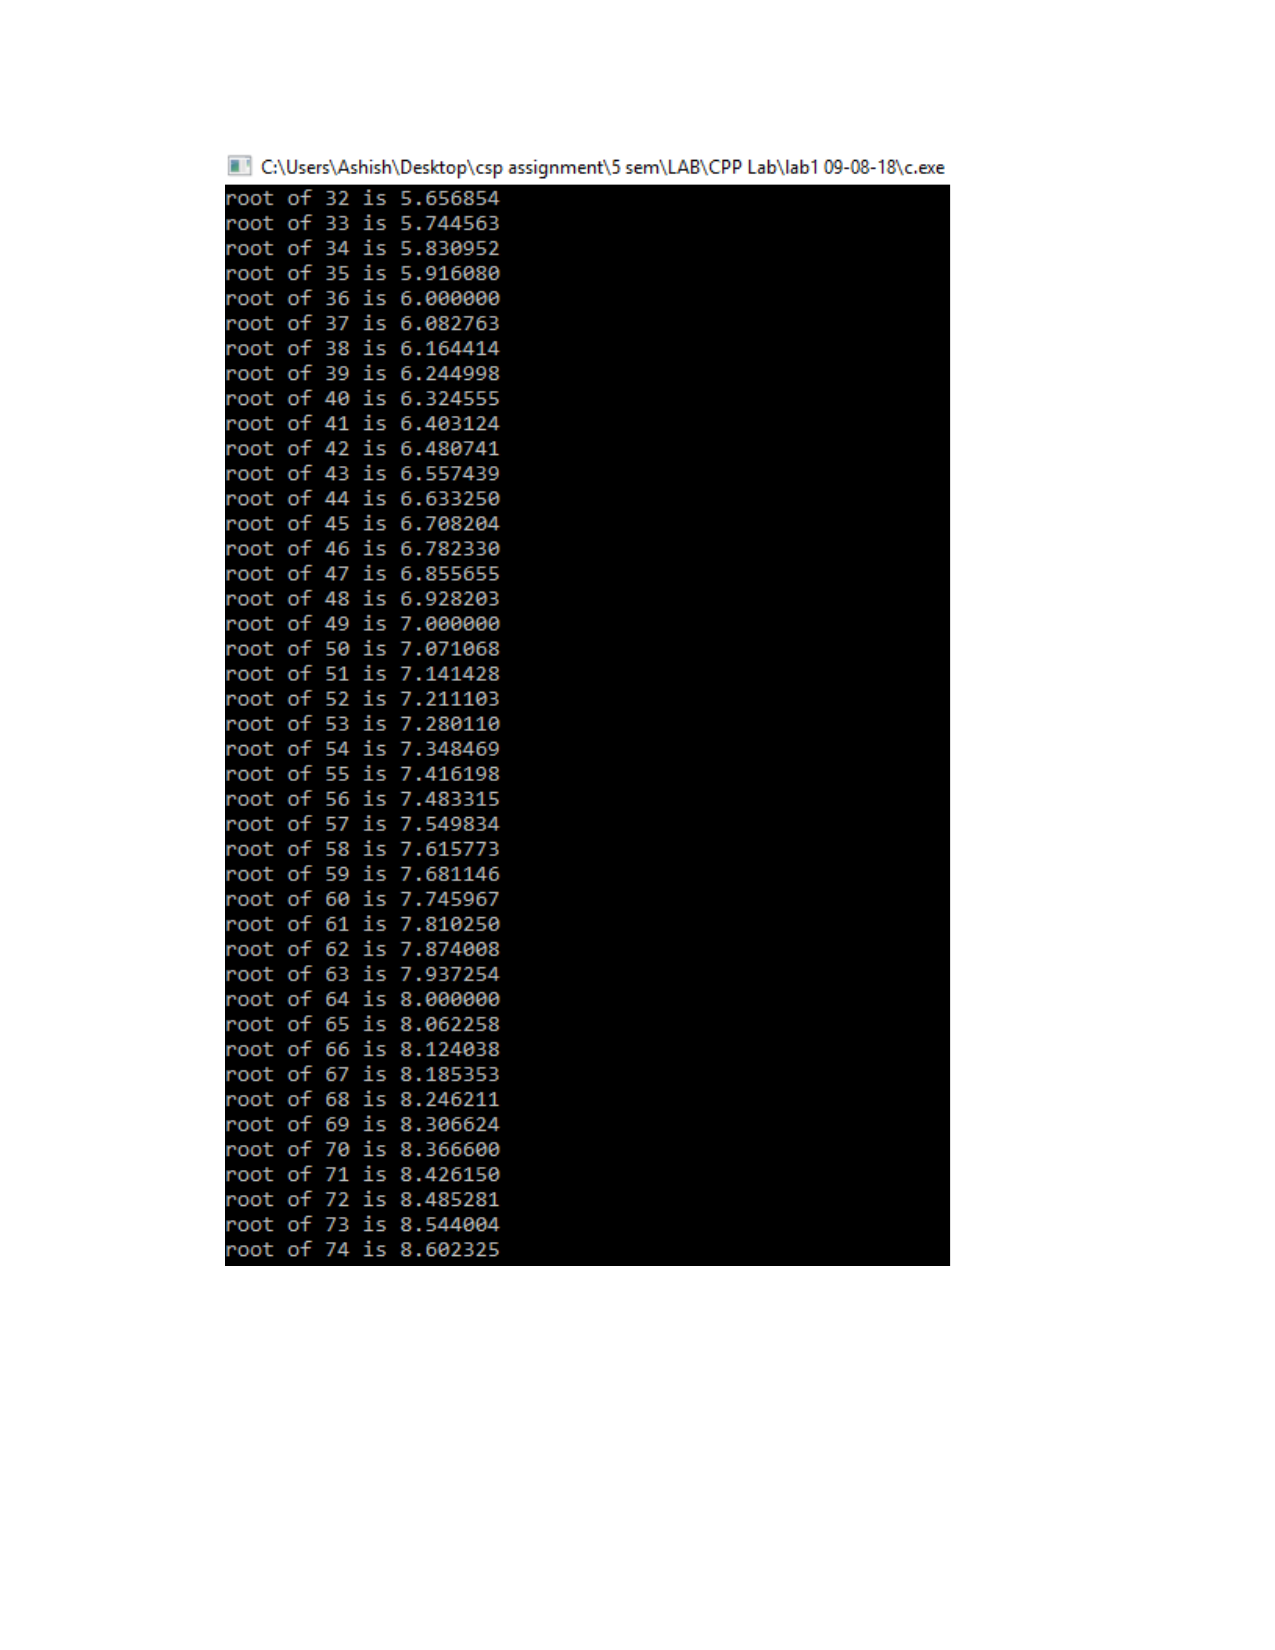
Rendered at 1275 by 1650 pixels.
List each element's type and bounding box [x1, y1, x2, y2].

picture [225, 150, 951, 1266]
